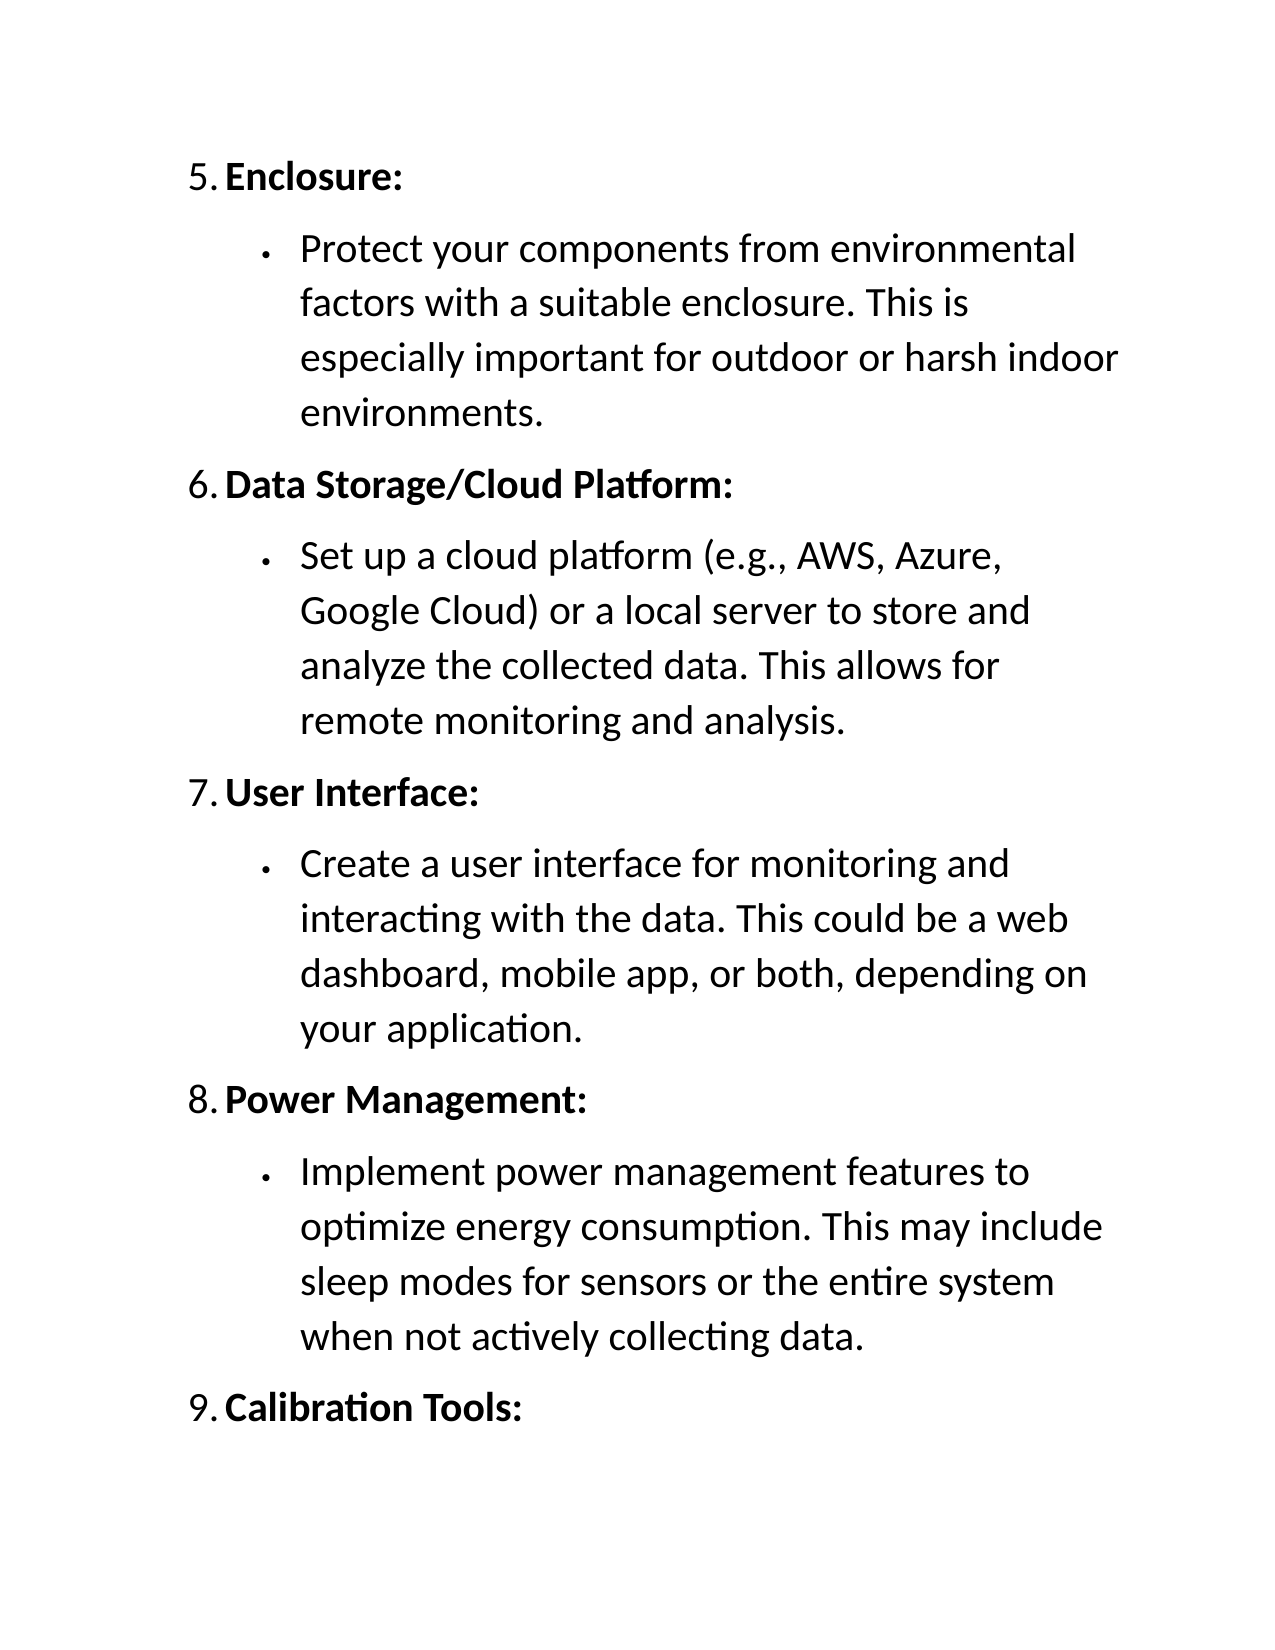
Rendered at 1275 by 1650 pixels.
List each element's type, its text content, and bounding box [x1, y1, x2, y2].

list Data Storage/Cloud Platform: [187, 458, 1125, 509]
list Calibration Tools: [187, 1381, 1125, 1432]
list User Interface: [187, 766, 1125, 816]
list Protect your components from environmental factors with a suitable enclosure. This is especially important for outdoor or harsh indoor environments. [262, 222, 1125, 437]
list Enclosure: [187, 150, 1125, 201]
list Create a user interface for monitoring and interacting with the data. This could be a web dashboard, mobile app, or both, depending on your application. [262, 837, 1125, 1053]
list Set up a cloud platform (e.g., AWS, Azure, Google Cloud) or a local server to store and analyze the collected data. This allows for remote monitoring and analysis. [262, 529, 1125, 745]
list Implement power management features to optimize energy consumption. This may include sleep modes for sensors or the entire system when not actively collecting data. [262, 1145, 1125, 1361]
list Power Management: [187, 1073, 1125, 1124]
